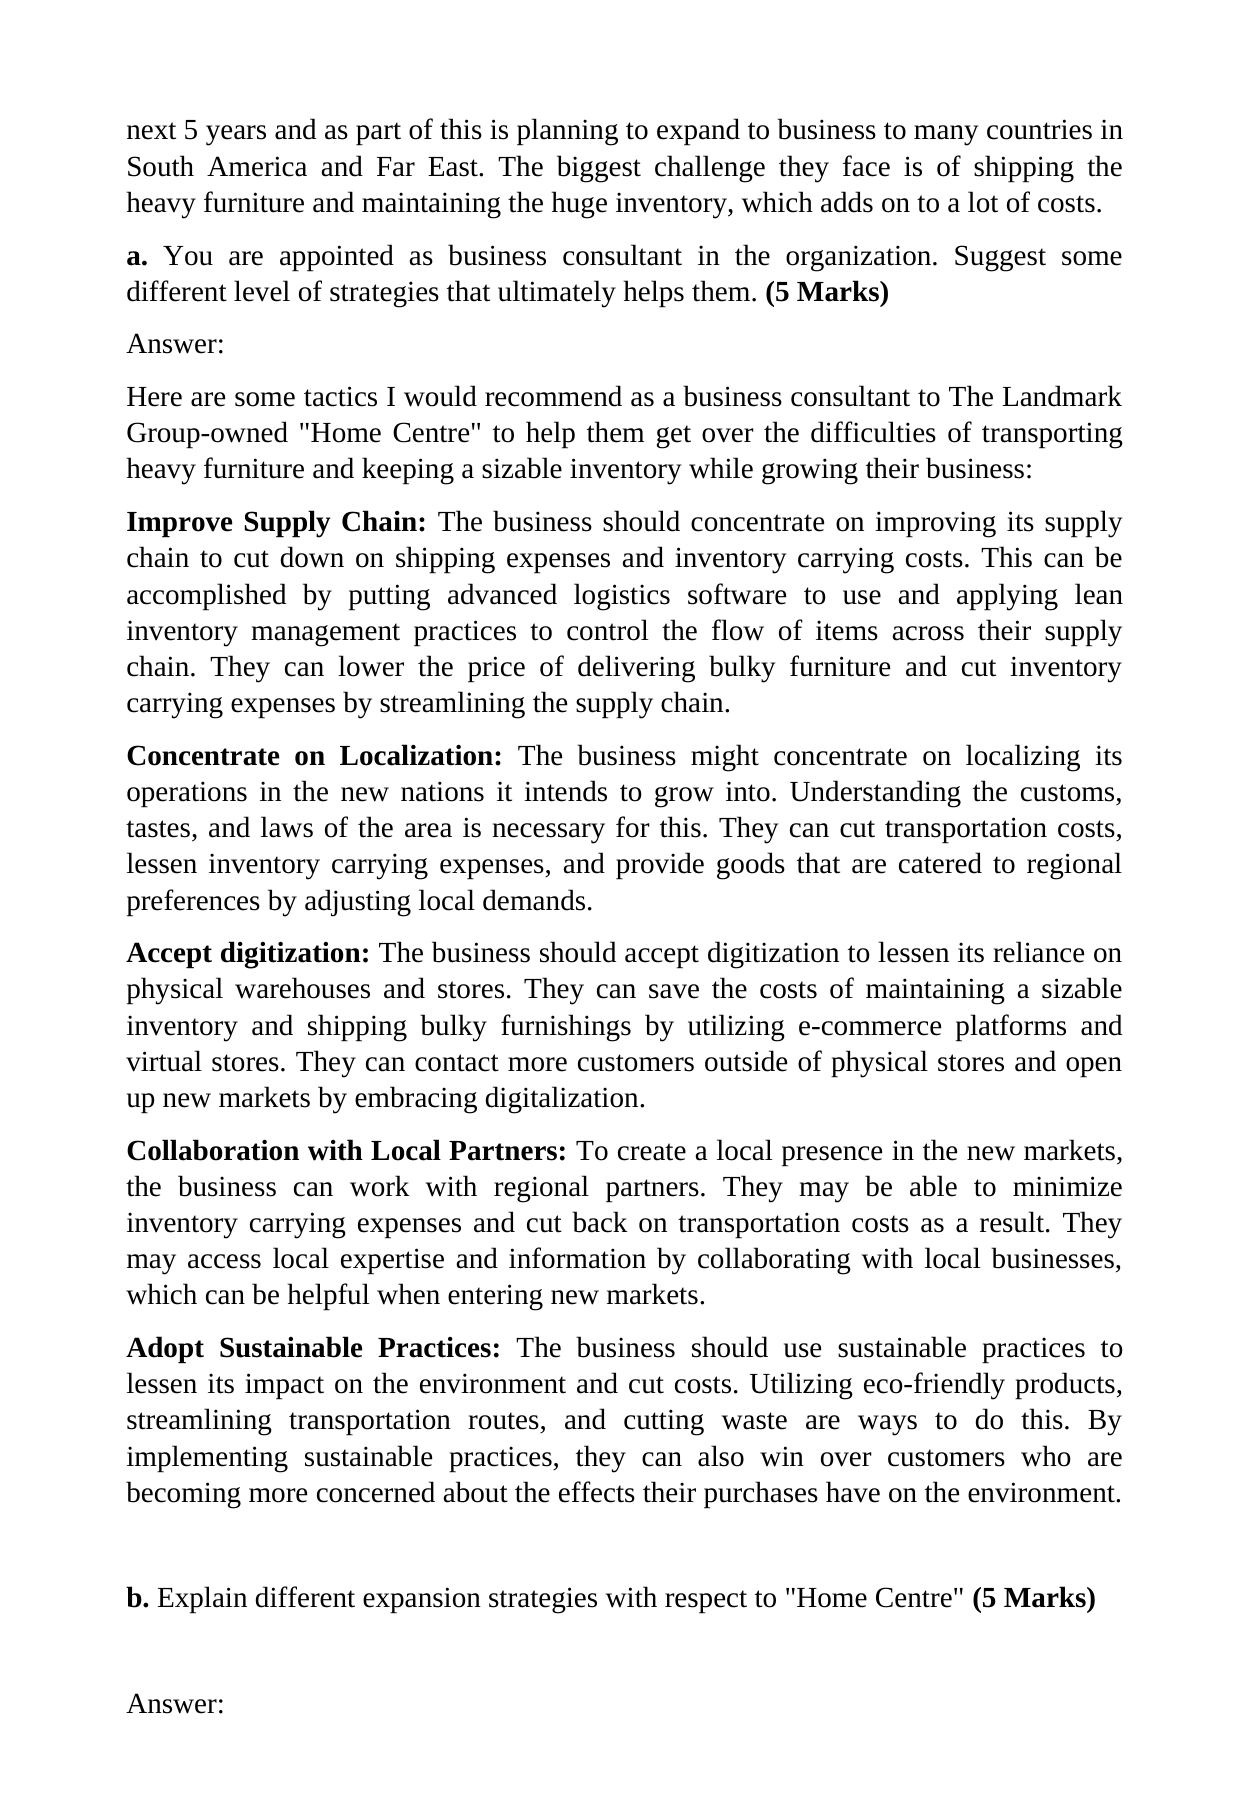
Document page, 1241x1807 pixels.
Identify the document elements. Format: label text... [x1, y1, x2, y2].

text a. You are appointed as business consultant in the organization. Suggest some different level of strategies that ultimately helps them. (5 Marks) [126, 238, 1124, 307]
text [126, 112, 1124, 218]
text Adopt Sustainable Practices: The business should use sustainable practices to lessen its impact on the environment and cut costs. Utilizing eco-friendly products, streamlining transportation routes, and cutting waste are ways to do this. By implementing sustainable practices, they can also win over customers who are becoming more concerned about the effects their purchases have on the environment. [126, 1330, 1124, 1508]
text b. Explain different expansion strategies with respect to "Home Centre" (5 Marks) [126, 1580, 1124, 1614]
text Collaboration with Local Partners: To create a local presence in the new markets, the business can work with regional partners. They may be able to minimize inventory carrying expenses and cut back on transportation costs as a result. They may access local expertise and information by collaborating with local businesses, which can be helpful when entering new markets. [126, 1133, 1124, 1311]
text Answer: [126, 1686, 1124, 1719]
text Here are some tactics I would recommend as a business consultant to The Landmark Group-owned "Home Centre" to help them get over the difficulties of transporting heavy furniture and keeping a sizable inventory while growing their business: [126, 379, 1124, 485]
text Answer: [126, 327, 1124, 360]
text Improve Supply Chain: The business should concentrate on improving its supply chain to cut down on shipping expenses and inventory carrying costs. This can be accomplished by putting advanced logistics software to use and applying lean inventory management practices to control the flow of items across their supply chain. They can lower the price of delivering bulky furniture and cut inventory carrying expenses by streamlining the supply chain. [126, 504, 1124, 719]
text Concentrate on Localization: The business might concentrate on localizing its operations in the new nations it intends to grow into. Understanding the customs, tastes, and laws of the area is necessary for this. They can cut transportation costs, lessen inventory carrying expenses, and provide goods that are catered to regional preferences by adjusting local demands. [126, 738, 1124, 916]
text Accept digitization: The business should accept digitization to lessen its reliance on physical warehouses and stores. They can save the costs of maintaining a sizable inventory and shipping bulky furnishings by utilizing e-commerce platforms and virtual stores. They can contact more customers outside of physical stores and open up new markets by embracing digitalization. [126, 935, 1124, 1113]
